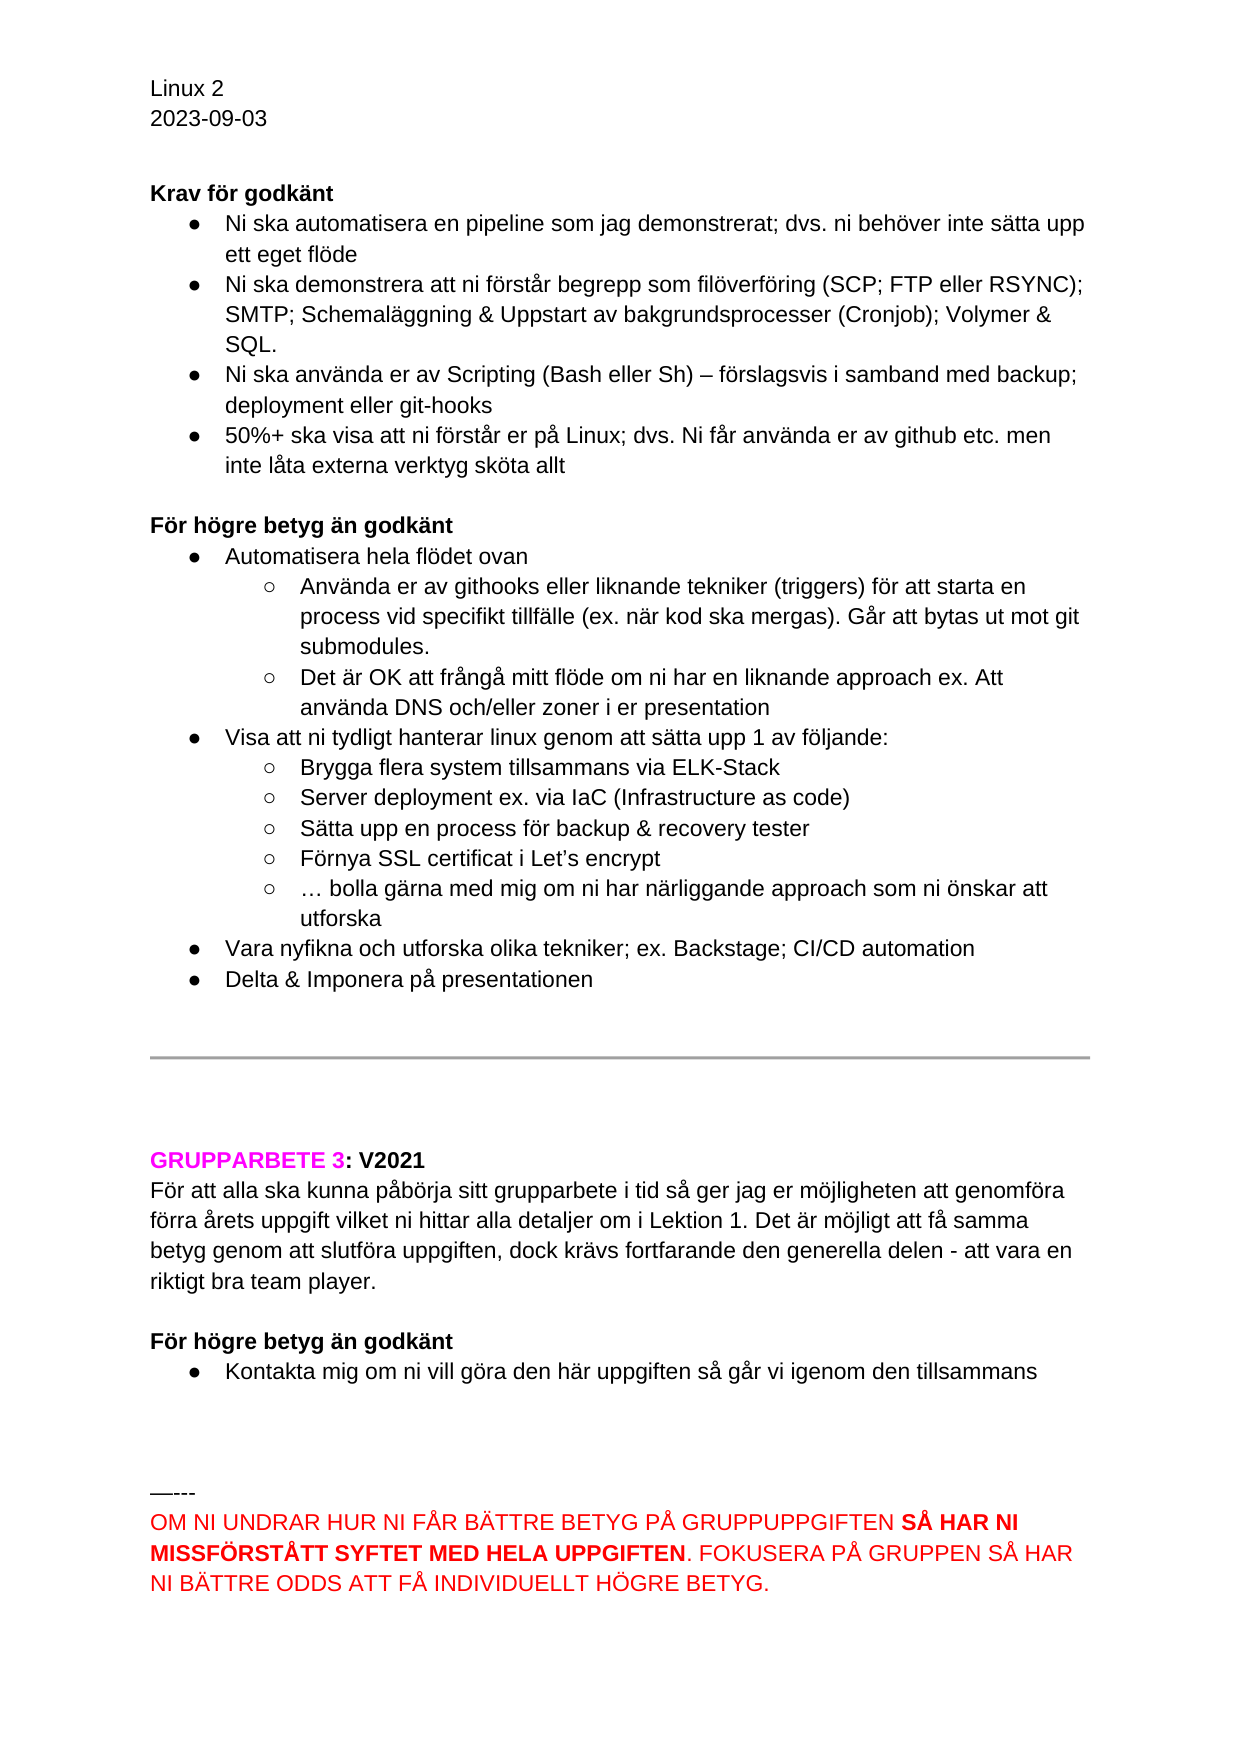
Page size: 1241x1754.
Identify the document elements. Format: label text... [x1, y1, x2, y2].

list Server deployment ex. via IaC (Infrastructure as code) [262, 784, 1090, 811]
list Förnya SSL certificat i Let’s encrypt [262, 845, 1090, 871]
text För att alla ska kunna påbörja sitt grupparbete i tid så ger jag er möjligheten att genomföra förra årets uppgift vilket ni hittar alla detaljer om i Lektion 1. Det är möjligt att få samma betyg genom att slutföra uppgiften, dock krävs fortfarande den generella delen - att vara en riktigt bra team player. [150, 1177, 1090, 1294]
list Automatisera hela flödet ovan [187, 543, 1090, 569]
text —--- [150, 1479, 1090, 1506]
list Det är OK att frångå mitt flöde om ni har en liknande approach ex. Att använda DNS och/eller zoner i er presentation [262, 663, 1090, 720]
list Ni ska demonstrera att ni förstår begrepp som filöverföring (SCP; FTP eller RSYNC); SMTP; Schemaläggning & Uppstart av bakgrundsprocesser (Cronjob); Volymer & SQL. [187, 271, 1090, 358]
list Använda er av githooks eller liknande tekniker (triggers) för att starta en process vid specifikt tillfälle (ex. när kod ska mergas). Går att bytas ut mot git submodules. [262, 573, 1090, 660]
list Ni ska automatisera en pipeline som jag demonstrerat; dvs. ni behöver inte sätta upp ett eget flöde [187, 210, 1090, 267]
list Sätta upp en process för backup & recovery tester [262, 814, 1090, 841]
list Kontakta mig om ni vill göra den här uppgiften så går vi igenom den tillsammans [187, 1358, 1090, 1385]
list 50%+ ska visa att ni förstår er på Linux; dvs. Ni får använda er av github etc. men inte låta externa verktyg sköta allt [187, 422, 1090, 478]
text Krav för godkänt [150, 180, 1090, 207]
list Ni ska använda er av Scripting (Bash eller Sh) – förslagsvis i samband med backup; deployment eller git-hooks [187, 361, 1090, 418]
list … bolla gärna med mig om ni har närliggande approach som ni önskar att utforska [262, 875, 1090, 932]
list Delta & Imponera på presentationen [187, 966, 1090, 992]
text OM NI UNDRAR HUR NI FÅR BÄTTRE BETYG PÅ GRUPPUPPGIFTEN SÅ HAR NI MISSFÖRSTÅTT SYFTET MED HELA UPPGIFTEN. FOKUSERA PÅ GRUPPEN SÅ HAR NI BÄTTRE ODDS ATT FÅ INDIVIDUELLT HÖGRE BETYG. [150, 1509, 1090, 1596]
list Brygga flera system tillsammans via ELK-Stack [262, 754, 1090, 781]
list Vara nyfikna och utforska olika tekniker; ex. Backstage; CI/CD automation [187, 935, 1090, 962]
text För högre betyg än godkänt [150, 512, 1090, 539]
text GRUPPARBETE 3: V2021 [150, 1147, 1090, 1173]
list Visa att ni tydligt hanterar linux genom att sätta upp 1 av följande: [187, 724, 1090, 750]
text För högre betyg än godkänt [150, 1328, 1090, 1354]
